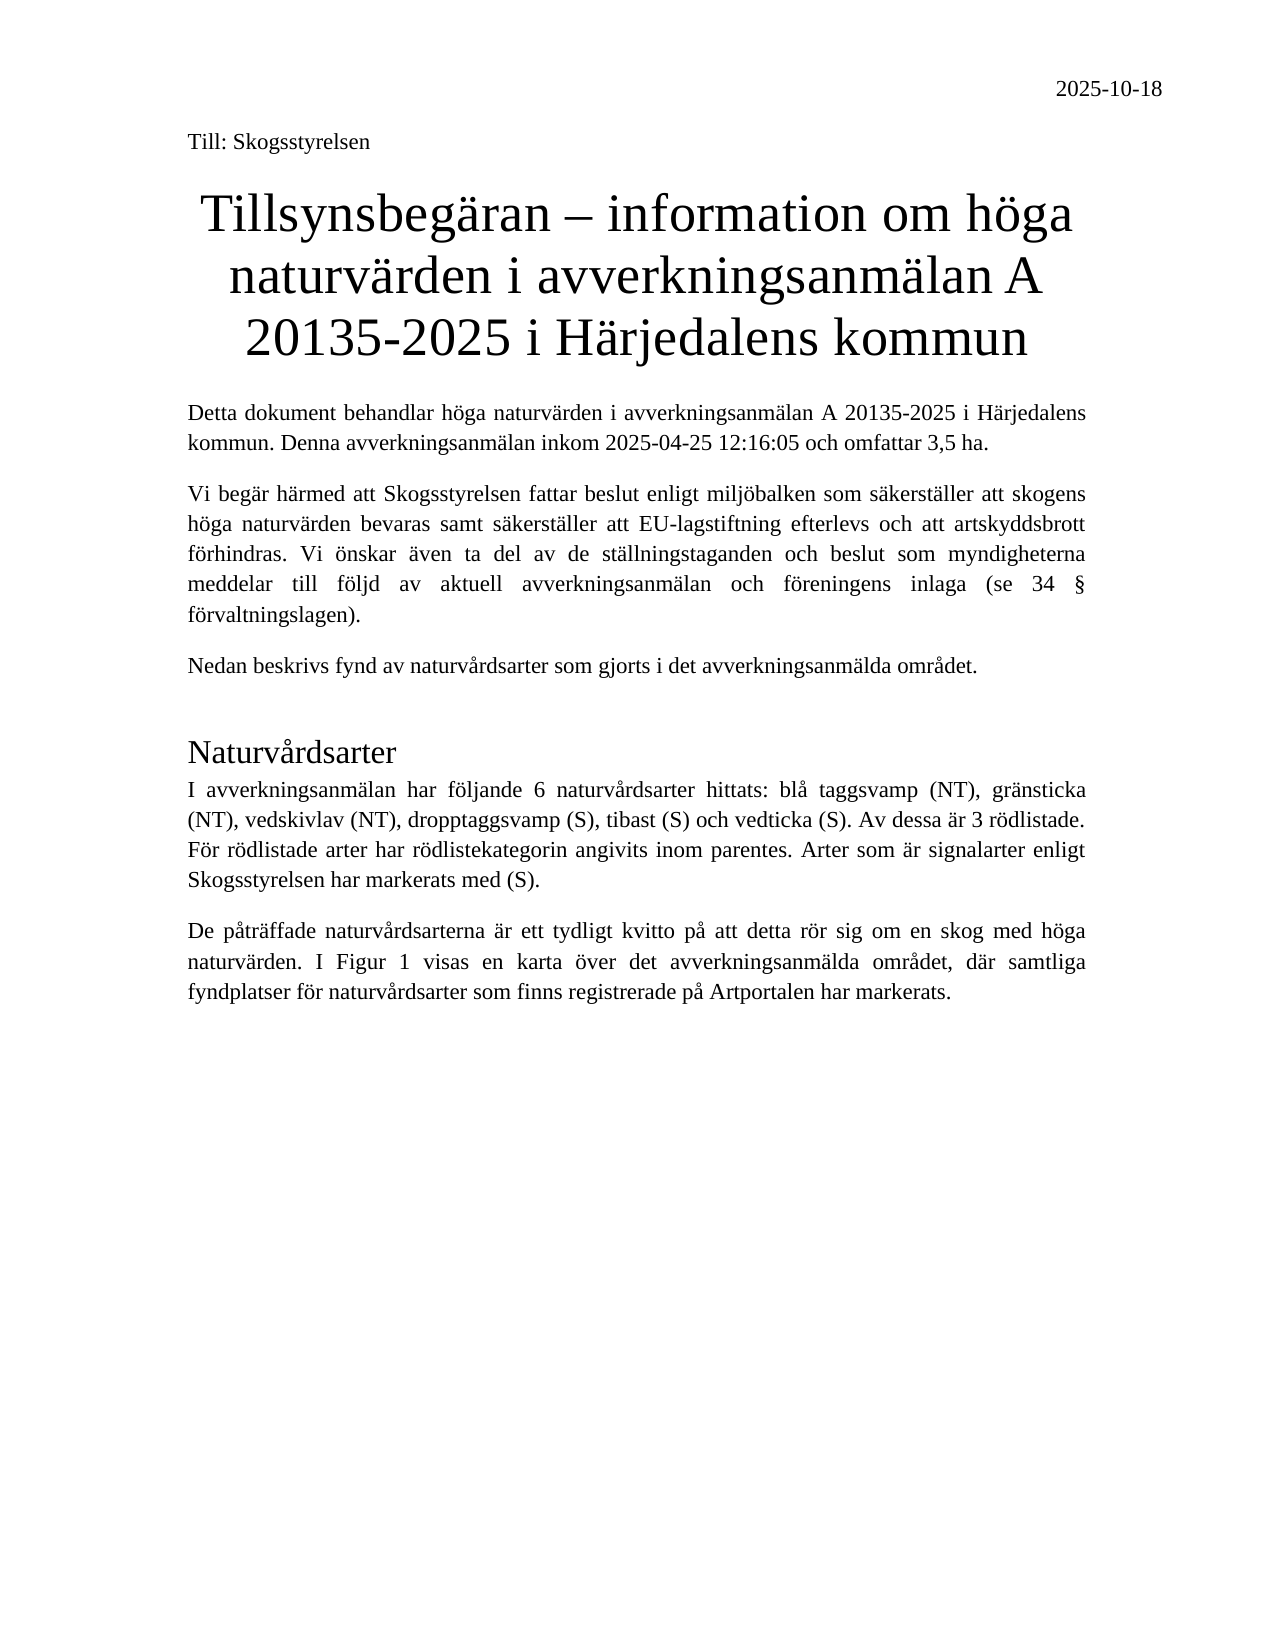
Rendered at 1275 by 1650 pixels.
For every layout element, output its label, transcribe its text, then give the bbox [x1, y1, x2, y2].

text Nedan beskrivs fynd av naturvårdsarter som gjorts i det avverkningsanmälda området. [187, 652, 1087, 678]
title Tillsynsbegäran – information om höga naturvärden i avverkningsanmälan A 20135-2025 i Härjedalens kommun [187, 180, 1087, 367]
text Vi begär härmed att Skogsstyrelsen fattar beslut enligt miljöbalken som säkerställer att skogens höga naturvärden bevaras samt säkerställer att EU-lagstiftning efterlevs och att artskyddsbrott förhindras. Vi önskar även ta del av de ställningstaganden och beslut som myndigheterna meddelar till följd av aktuell avverkningsanmälan och föreningens inlaga (se 34 § förvaltningslagen). [187, 480, 1087, 627]
text Detta dokument behandlar höga naturvärden i avverkningsanmälan A 20135-2025 i Härjedalens kommun. Denna avverkningsanmälan inkom 2025-04-25 12:16:05 och omfattar 3,5 ha. [187, 398, 1087, 455]
text De påträffade naturvårdsarterna är ett tydligt kvitto på att detta rör sig om en skog med höga naturvärden. I Figur 1 visas en karta över det avverkningsanmälda området, där samtliga fyndplatser för naturvårdsarter som finns registrerade på Artportalen har markerats. [187, 918, 1087, 1004]
subtitle Naturvårdsarter [187, 732, 1087, 770]
text I avverkningsanmälan har följande 6 naturvårdsarter hittats: blå taggsvamp (NT), gränsticka (NT), vedskivlav (NT), dropptaggsvamp (S), tibast (S) och vedticka (S). Av dessa är 3 rödlistade. För rödlistade arter har rödlistekategorin angivits inom parentes. Arter som är signalarter enligt Skogsstyrelsen har markerats med (S). [187, 776, 1087, 893]
